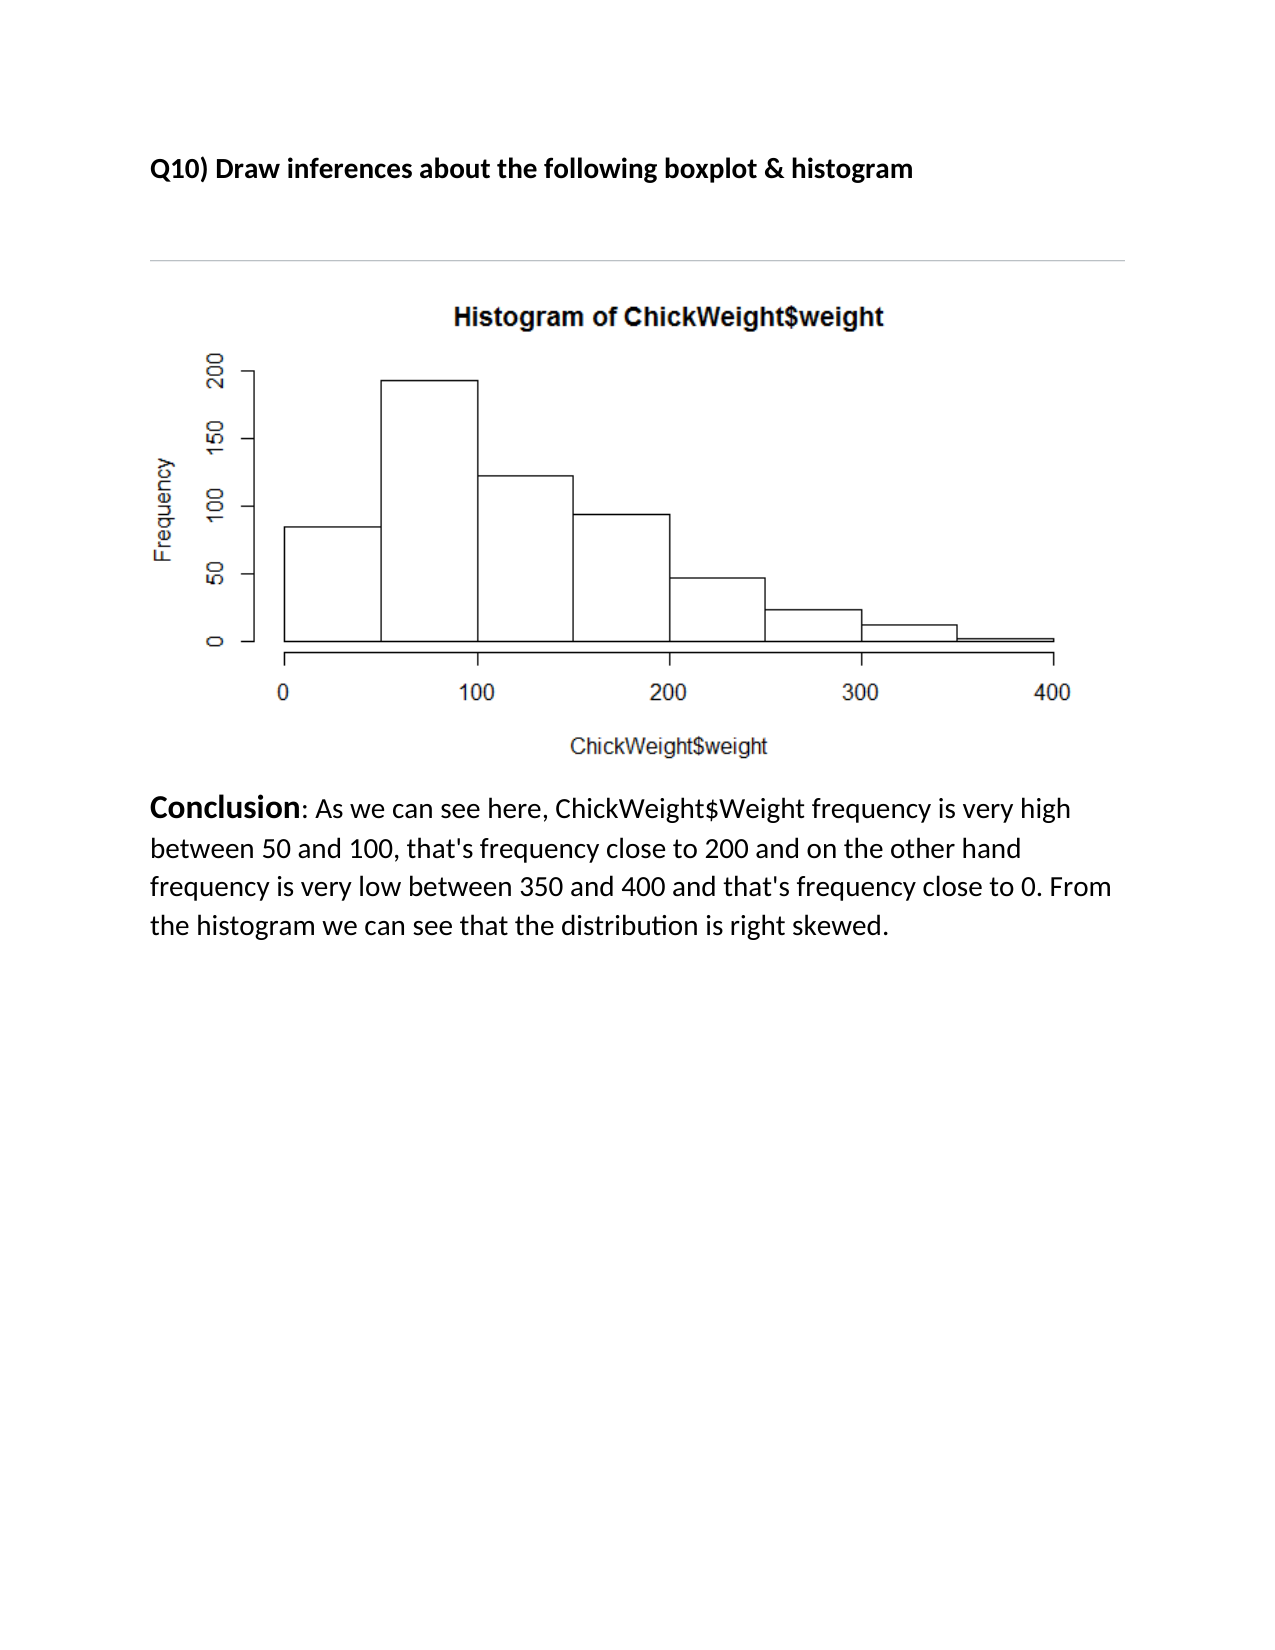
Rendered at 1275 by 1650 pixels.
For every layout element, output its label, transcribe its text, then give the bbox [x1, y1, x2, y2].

picture [150, 260, 1125, 768]
text Conclusion: As we can see here, ChickWeight$Weight frequency is very high between 50 and 100, that's frequency close to 200 and on the other hand frequency is very low between 350 and 400 and that's frequency close to 0. From the histogram we can see that the distribution is right skewed. [150, 786, 1125, 942]
text Q10) Draw inferences about the following boxplot & histogram [150, 150, 1125, 186]
